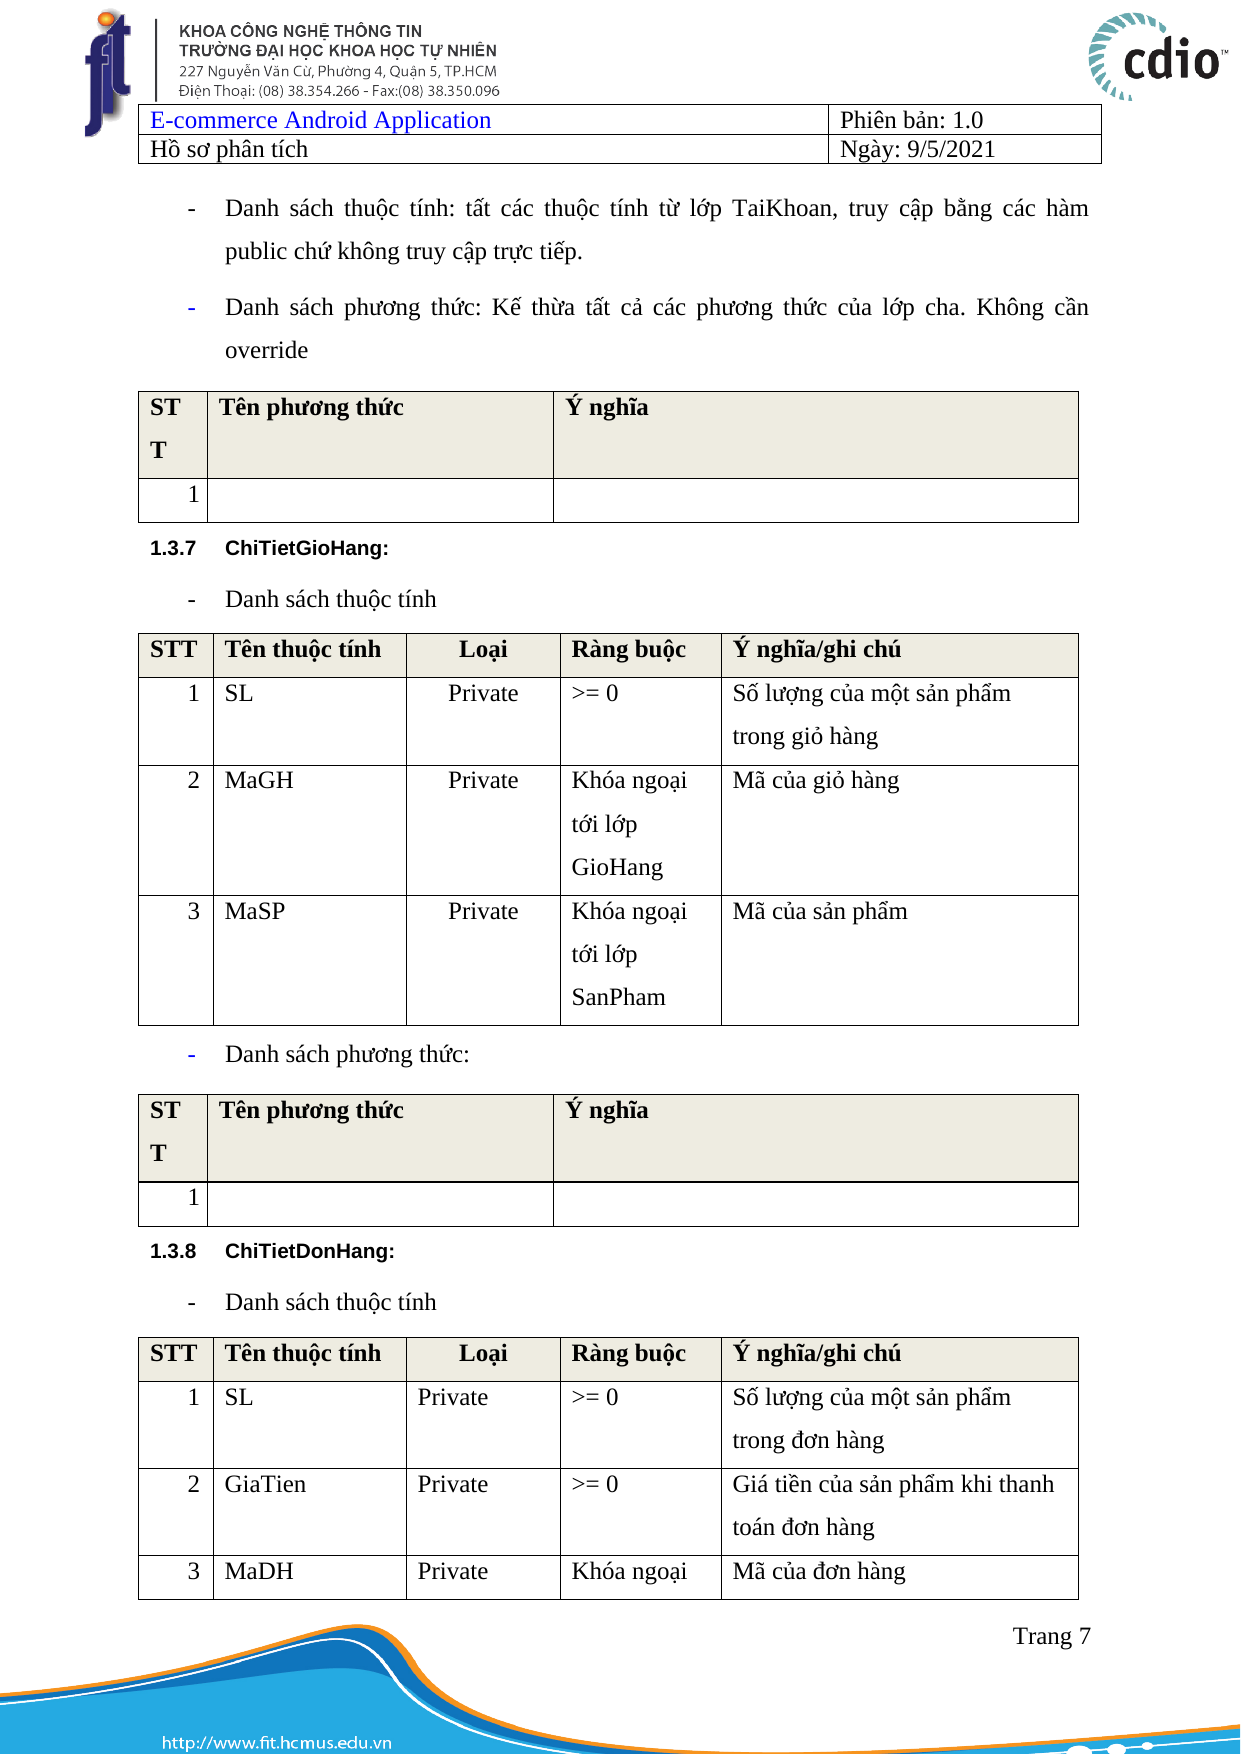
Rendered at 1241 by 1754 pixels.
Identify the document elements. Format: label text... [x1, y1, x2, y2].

table_cell Private [407, 1382, 560, 1468]
table_cell MaSP [214, 896, 406, 1025]
table_header Tên phương thức [208, 1095, 553, 1181]
table_header Ý nghĩa [554, 1095, 1078, 1181]
table_cell Mã của đơn hàng [722, 1556, 1078, 1599]
table_cell Mã của sản phẩm [722, 896, 1078, 1025]
picture [139, 105, 828, 134]
table_header Tên phương thức [208, 392, 553, 478]
table_cell Private [407, 678, 560, 764]
table_cell MaGH [214, 766, 406, 895]
table_cell [139, 1469, 213, 1555]
picture [0, 1621, 1241, 1754]
table_cell MaDH [214, 1556, 406, 1599]
table_cell Private [407, 1556, 560, 1599]
table_cell Số lượng của một sản phẩm trong giỏ hàng [722, 678, 1078, 764]
table_cell [139, 678, 213, 764]
table_cell Private [407, 766, 560, 895]
table_cell [139, 1382, 213, 1468]
list Danh sách phương thức: Kế thừa tất cả các phương thức của lớp cha. Không cần override [187, 292, 1090, 364]
list Danh sách phương thức: [187, 1039, 1090, 1067]
table_cell [139, 479, 207, 522]
table_cell Khóa ngoại tới lớp GioHang [561, 766, 721, 895]
table_header Loại [407, 1338, 560, 1381]
table_header Ý nghĩa/ghi chú [722, 634, 1078, 677]
table_cell GiaTien [214, 1469, 406, 1555]
table_header Ràng buộc [561, 634, 721, 677]
table_cell Khóa ngoại tới lớp DonHang [561, 1556, 721, 1599]
table_cell [139, 1183, 207, 1226]
table_cell Khóa ngoại tới lớp SanPham [561, 896, 721, 1025]
picture [61, 2, 1241, 161]
table_header Ý nghĩa [554, 392, 1078, 478]
table_header STT [139, 1095, 207, 1181]
table_cell [139, 766, 213, 895]
table_cell [554, 1183, 1078, 1226]
table_cell Private [407, 1469, 560, 1555]
subtitle Danh sách thuộc tính [187, 1287, 1090, 1316]
table_cell Mã của giỏ hàng [722, 766, 1078, 895]
table_cell [208, 479, 553, 522]
table_cell Số lượng của một sản phẩm trong đơn hàng [722, 1382, 1078, 1468]
picture [139, 135, 828, 161]
picture [829, 105, 1101, 134]
table_header STT [139, 634, 213, 677]
subtitle ChiTietGioHang: [150, 535, 1090, 559]
table_header Ý nghĩa/ghi chú [722, 1338, 1078, 1381]
table_cell >= 0 [561, 678, 721, 764]
table_cell >= 0 [561, 1382, 721, 1468]
table_header Loại [407, 634, 560, 677]
table_cell [554, 479, 1078, 522]
table_cell Giá tiền của sản phẩm khi thanh toán đơn hàng [722, 1469, 1078, 1555]
subtitle Danh sách thuộc tính [187, 584, 1090, 613]
table_header Tên thuộc tính [214, 634, 406, 677]
picture [829, 135, 1101, 161]
subtitle Danh sách thuộc tính: tất các thuộc tính từ lớp TaiKhoan, truy cập bằng các hàm public chứ không truy cập trực tiếp. [187, 193, 1090, 265]
table_cell Private [407, 896, 560, 1025]
table_header Tên thuộc tính [214, 1338, 406, 1381]
table_cell [139, 896, 213, 1025]
table_cell >= 0 [561, 1469, 721, 1555]
table_cell SL [214, 678, 406, 764]
table_header Ràng buộc [561, 1338, 721, 1381]
subtitle ChiTietDonHang: [150, 1239, 1090, 1263]
table_cell [139, 1556, 213, 1599]
table_header STT [139, 392, 207, 478]
table_cell SL [214, 1382, 406, 1468]
picture [220, 147, 225, 156]
table_header STT [139, 1338, 213, 1381]
table_cell [208, 1183, 553, 1226]
